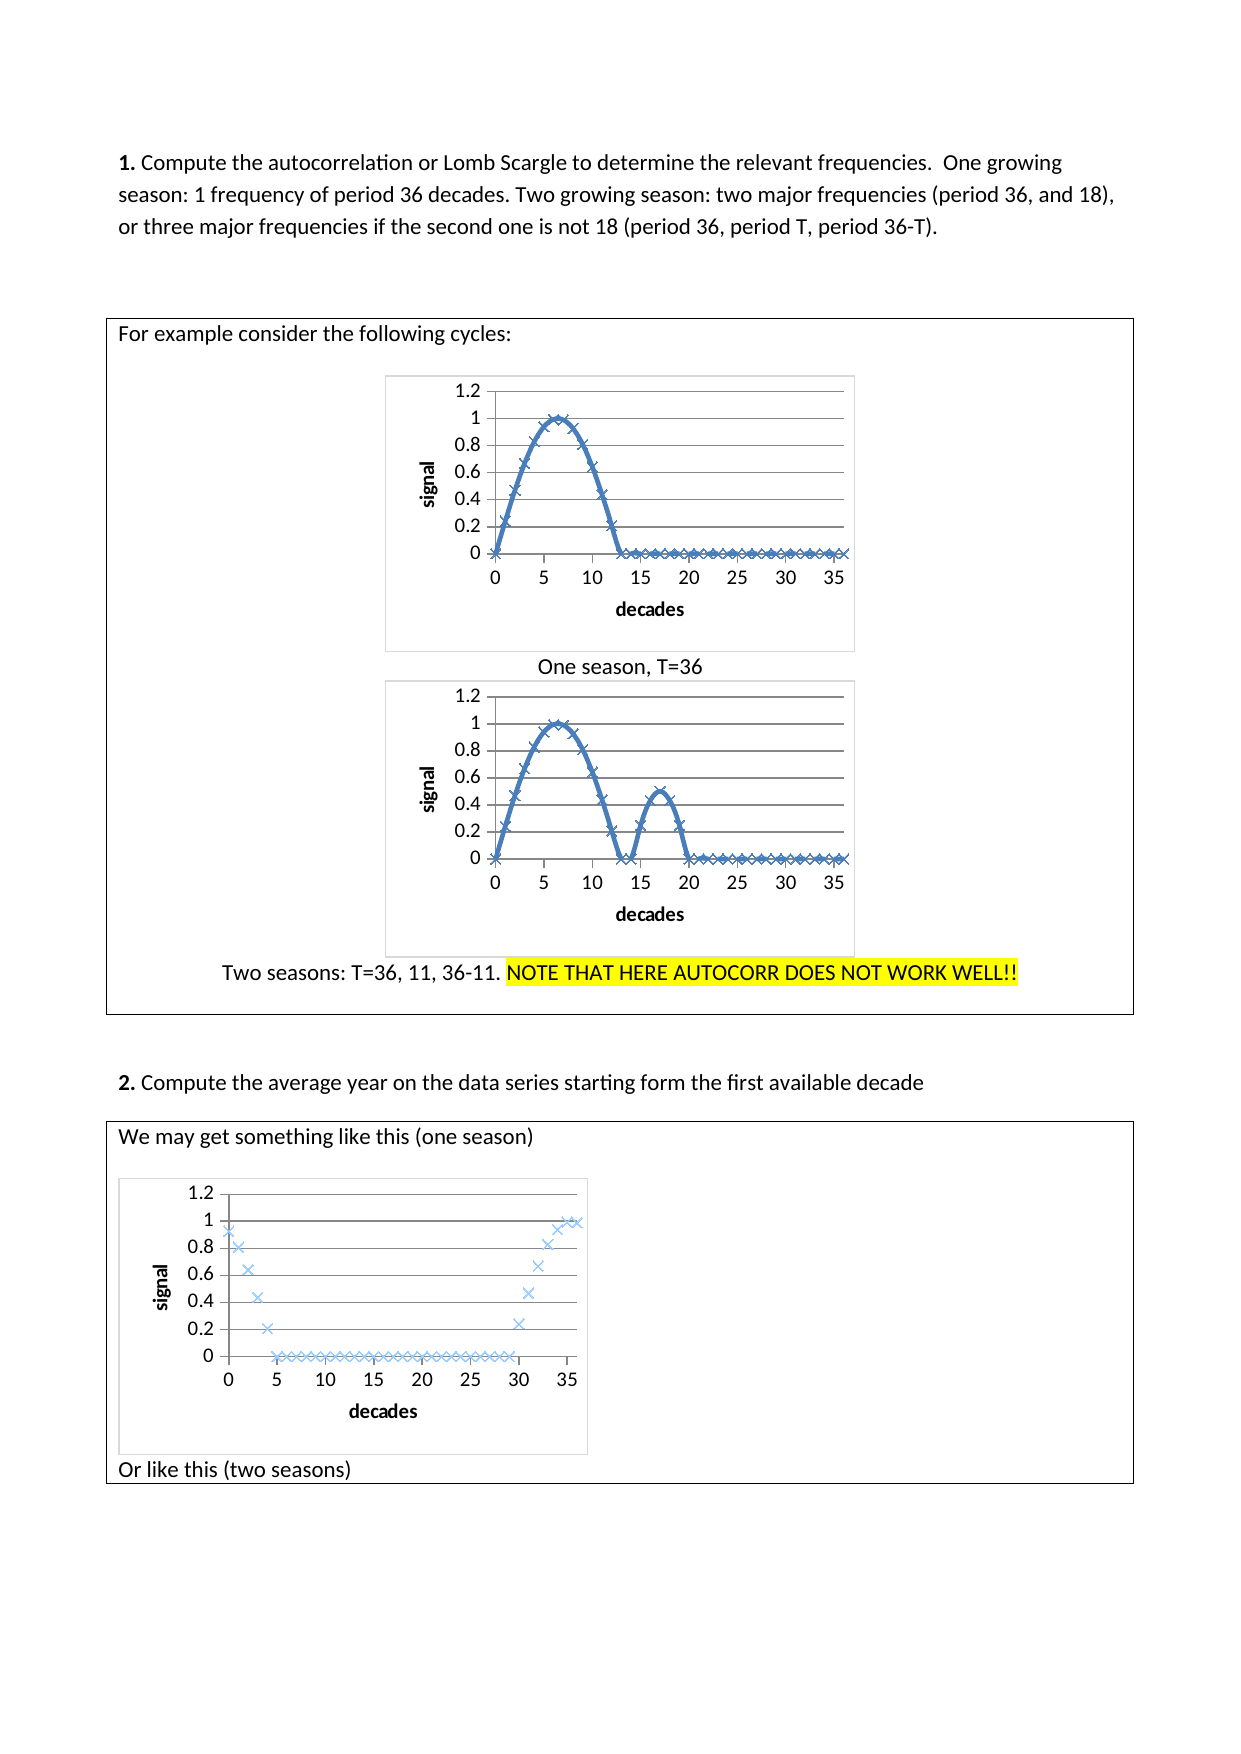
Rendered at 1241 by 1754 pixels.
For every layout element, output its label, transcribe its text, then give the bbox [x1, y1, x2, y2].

text 1. Compute the autocorrelation or Lomb Scargle to determine the relevant frequencies. One growing season: 1 frequency of period 36 decades. Two growing season: two major frequencies (period 36, and 18), or three major frequencies if the second one is not 18 (period 36, period T, period 36-T). [118, 148, 1122, 240]
table_header We may get something like this (one season) Or like this (two seasons) [107, 1122, 1133, 1483]
table_header For example consider the following cycles: One season, T=36 Two seasons: T=36, 11, 36-11. NOTE THAT HERE AUTOCORR DOES NOT WORK WELL!! [107, 319, 1133, 1014]
text 2. Compute the average year on the data series starting form the first available decade [118, 1068, 1122, 1096]
